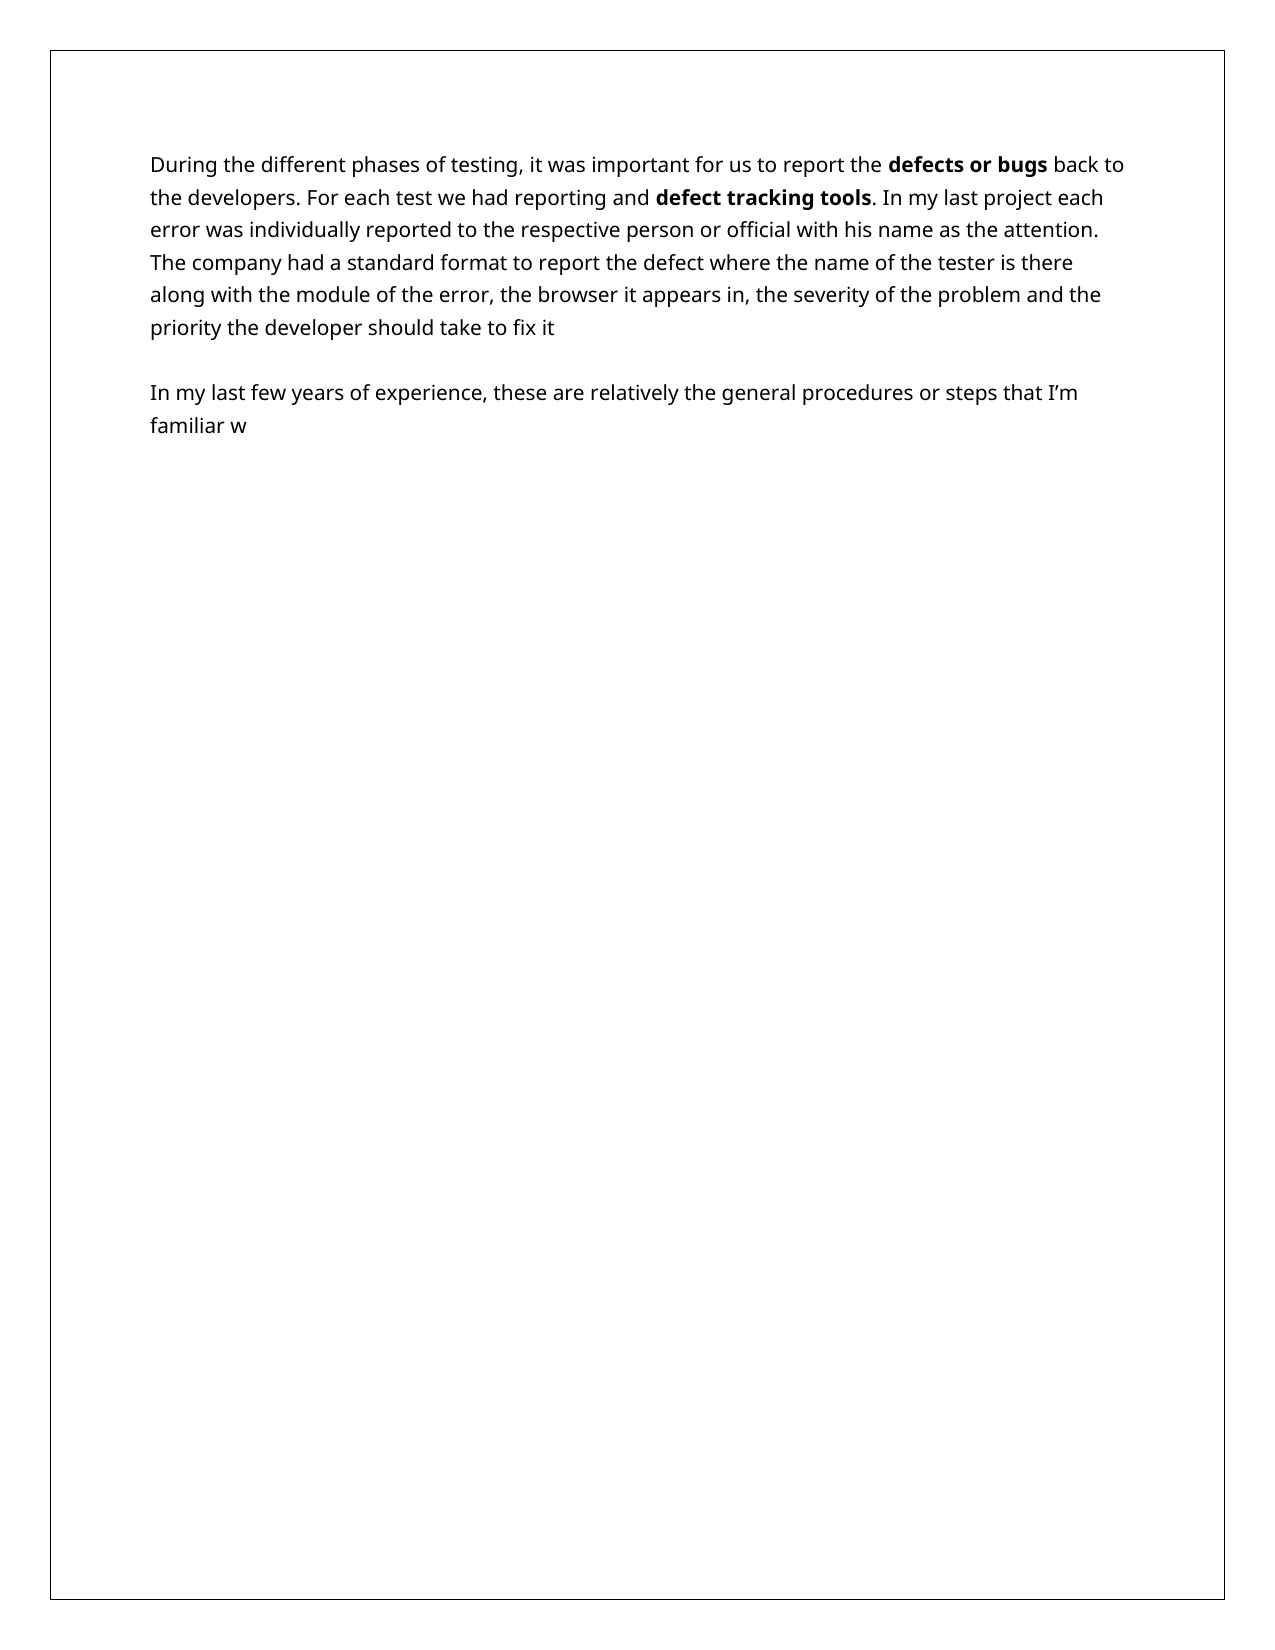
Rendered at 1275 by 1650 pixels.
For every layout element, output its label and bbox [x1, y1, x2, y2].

text [150, 150, 1125, 439]
